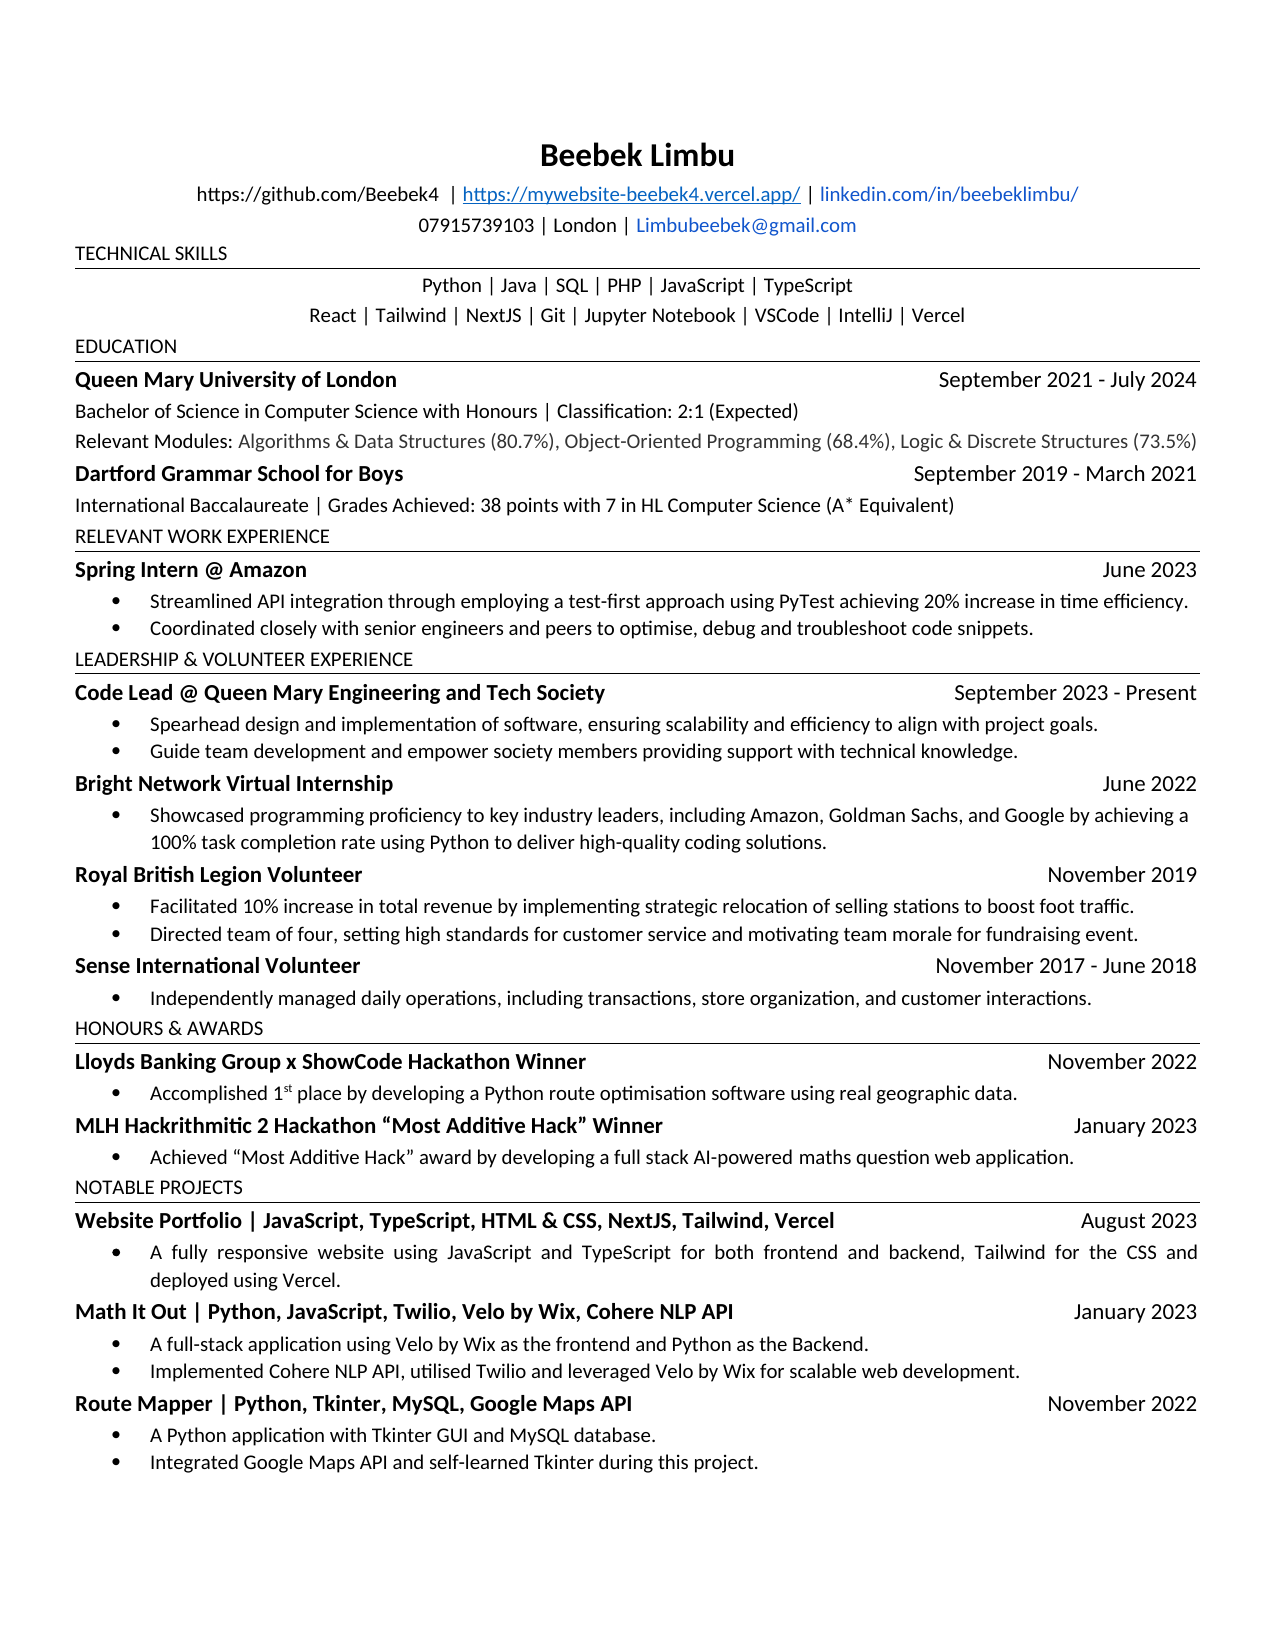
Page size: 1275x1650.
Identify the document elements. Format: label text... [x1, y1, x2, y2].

list Achieved “Most Additive Hack” award by developing a full stack AI-powered maths question web application. [112, 1144, 1200, 1169]
text Spring Intern @ Amazon June 2023 [75, 555, 1200, 583]
list A fully responsive website using JavaScript and TypeScript for both frontend and backend, Tailwind for the CSS and deployed using Vercel. [112, 1239, 1200, 1292]
text TECHNICAL SKILLS [75, 240, 1200, 268]
text https://github.com/Beebek4 | https://mywebsite-beebek4.vercel.app/ | linkedin.com/in/beebeklimbu/ [75, 181, 1200, 207]
text Route Mapper | Python, Tkinter, MySQL, Google Maps API November 2022 [75, 1389, 1200, 1417]
text NOTABLE PROJECTS [75, 1174, 1200, 1202]
list Integrated Google Maps API and self-learned Tkinter during this project. [112, 1449, 1200, 1475]
text Math It Out | Python, JavaScript, Twilio, Velo by Wix, Cohere NLP API January 2023 [75, 1297, 1200, 1326]
text Code Lead @ Queen Mary Engineering and Tech Society September 2023 - Present [75, 678, 1197, 706]
subtitle Beebek Limbu [75, 134, 1200, 175]
text Sense International Volunteer November 2017 - June 2018 [75, 951, 1200, 979]
list Independently managed daily operations, including transactions, store organization, and customer interactions. [112, 985, 1200, 1010]
text Lloyds Banking Group x ShowCode Hackathon Winner November 2022 [75, 1047, 1197, 1075]
text Queen Mary University of London September 2021 - July 2024 [75, 365, 1200, 393]
list Implemented Cohere NLP API, utilised Twilio and leveraged Velo by Wix for scalable web development. [112, 1358, 1200, 1384]
text LEADERSHIP & VOLUNTEER EXPERIENCE [75, 646, 1200, 673]
list Accomplished 1st place by developing a Python route optimisation software using real geographic data. [112, 1080, 1200, 1106]
list Spearhead design and implementation of software, ensuring scalability and efficiency to align with project goals. [112, 711, 1200, 736]
text React | Tailwind | NextJS | Git | Jupyter Notebook | VSCode | IntelliJ | Vercel [75, 303, 1200, 328]
text MLH Hackrithmitic 2 Hackathon “Most Additive Hack” Winner January 2023 [75, 1111, 1200, 1139]
text HONOURS & AWARDS [75, 1015, 1200, 1043]
text EDUCATION [75, 333, 1200, 361]
text RELEVANT WORK EXPERIENCE [75, 523, 1200, 551]
text 07915739103 | London | Limbubeebek@gmail.com [75, 212, 1200, 237]
text Dartford Grammar School for Boys September 2019 - March 2021 [75, 459, 1200, 487]
text International Baccalaureate | Grades Achieved: 38 points with 7 in HL Computer Science (A* Equivalent) [75, 492, 1200, 518]
list Showcased programming proficiency to key industry leaders, including Amazon, Goldman Sachs, and Google by achieving a 100% task completion rate using Python to deliver high-quality coding solutions. [112, 802, 1200, 855]
text Website Portfolio | JavaScript, TypeScript, HTML & CSS, NextJS, Tailwind, Vercel August 2023 [75, 1206, 1197, 1234]
text Bright Network Virtual Internship June 2022 [75, 769, 1197, 797]
text Royal British Legion Volunteer November 2019 [75, 860, 1200, 888]
list A Python application with Tkinter GUI and MySQL database. [112, 1422, 1200, 1447]
list Coordinated closely with senior engineers and peers to optimise, debug and troubleshoot code snippets. [112, 615, 1200, 641]
list A full-stack application using Velo by Wix as the frontend and Python as the Backend. [112, 1331, 1200, 1356]
list Directed team of four, setting high standards for customer service and motivating team morale for fundraising event. [112, 921, 1200, 946]
list Guide team development and empower society members providing support with technical knowledge. [112, 738, 1200, 764]
list Facilitated 10% increase in total revenue by implementing strategic relocation of selling stations to boost foot traffic. [112, 893, 1200, 919]
text Bachelor of Science in Computer Science with Honours | Classification: 2:1 (Expected) [75, 398, 1200, 423]
text Python | Java | SQL | PHP | JavaScript | TypeScript [75, 272, 1200, 297]
list Streamlined API integration through employing a test-first approach using PyTest achieving 20% increase in time efficiency. [112, 588, 1200, 613]
